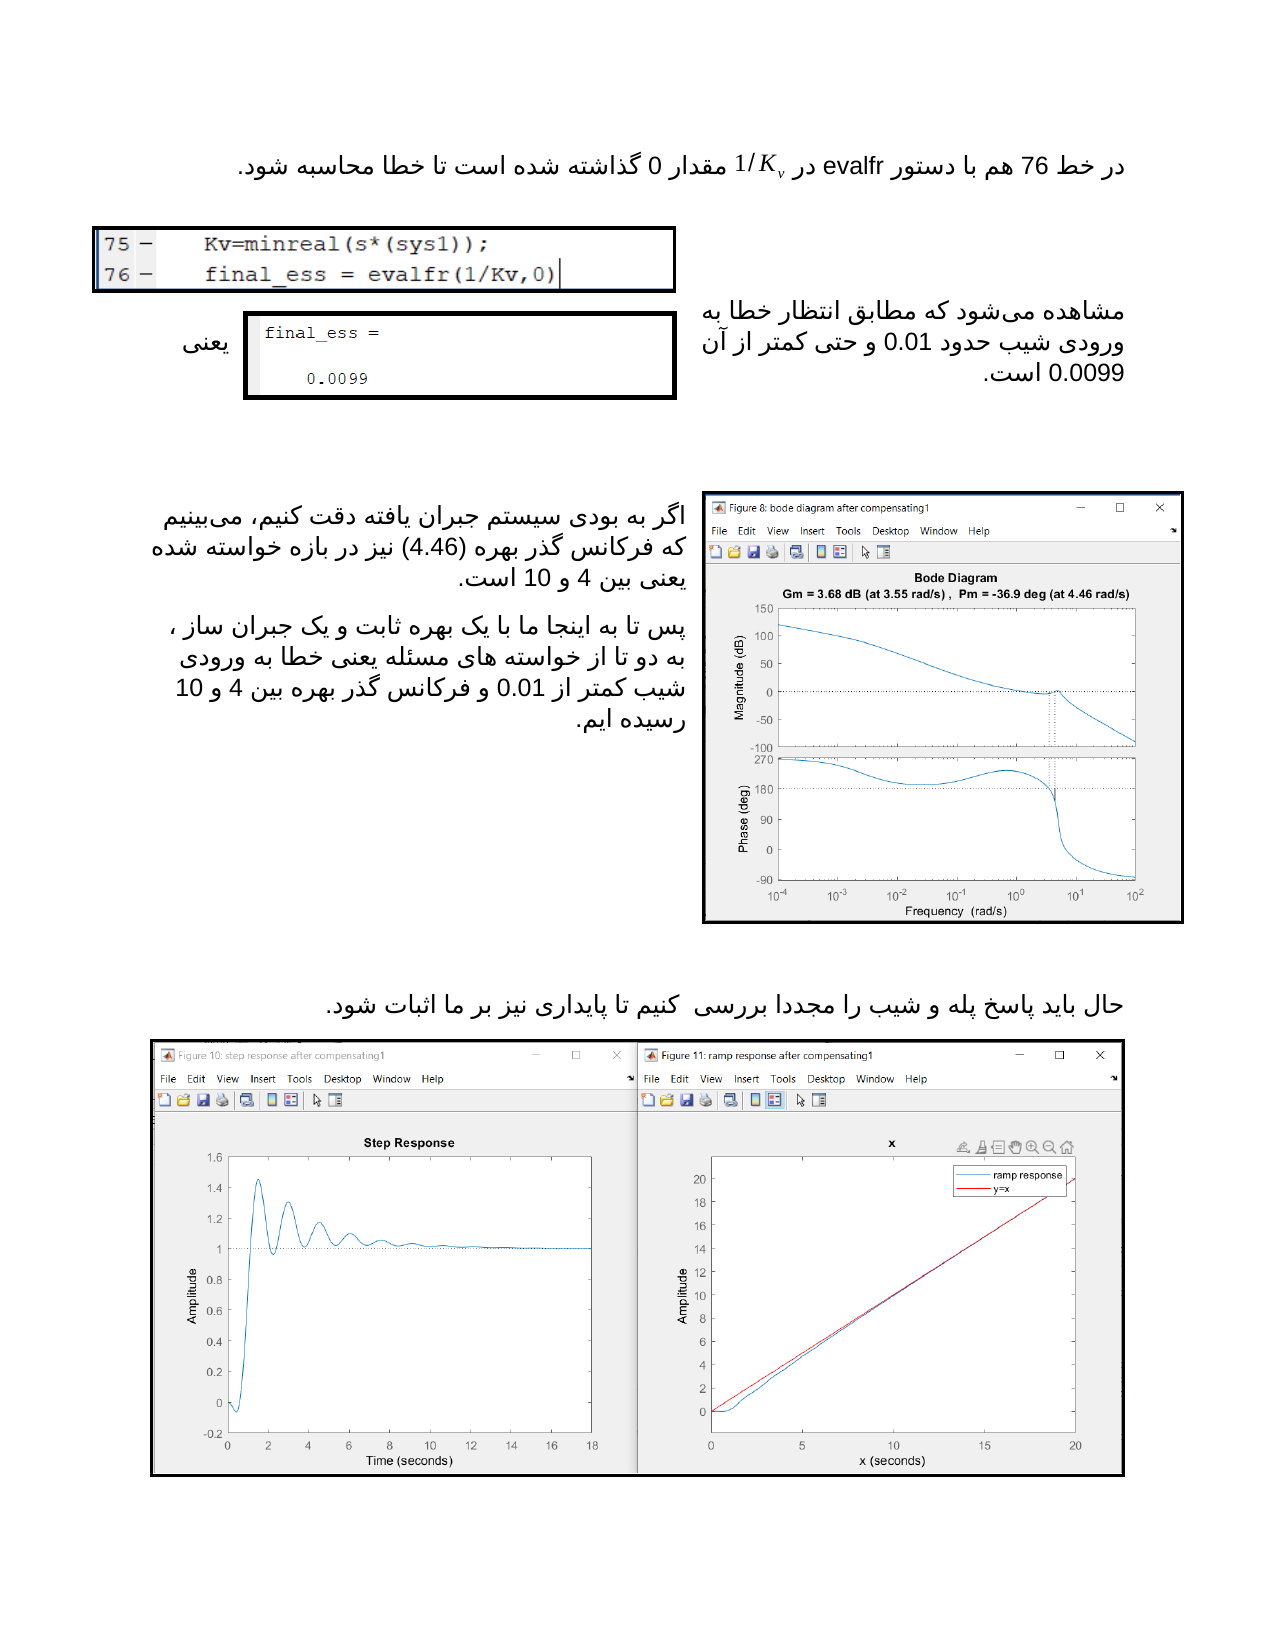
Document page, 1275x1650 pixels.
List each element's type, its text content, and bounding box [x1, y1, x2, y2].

picture [95, 230, 673, 289]
text حال باید پاسخ پله و شیب را مجددا بررسی کنیم تا پایداری نیز بر ما اثبات شود. [150, 990, 1125, 1019]
picture [153, 1042, 1122, 1473]
text در خط 76 هم با دستور evalfr در مقدار 0 گذاشته شده است تا خطا محاسبه شود. [150, 150, 1125, 181]
picture [248, 316, 672, 395]
text اگر به بودی سیستم جبران یافته دقت کنیم، می‌بینیم که فرکانس گذر بهره (4.46) نیز در بازه خواسته شده یعنی بین 4 و 10 است. [150, 501, 702, 592]
picture [705, 494, 1180, 921]
text پس تا به اینجا ما با یک بهره ثابت و یک جبران ساز ، به دو تا از خواسته های مسئله یعنی خطا به ورودی شیب کمتر از 0.01 و فرکانس گذر بهره بین 4 و 10 رسیده ایم. [150, 611, 702, 733]
